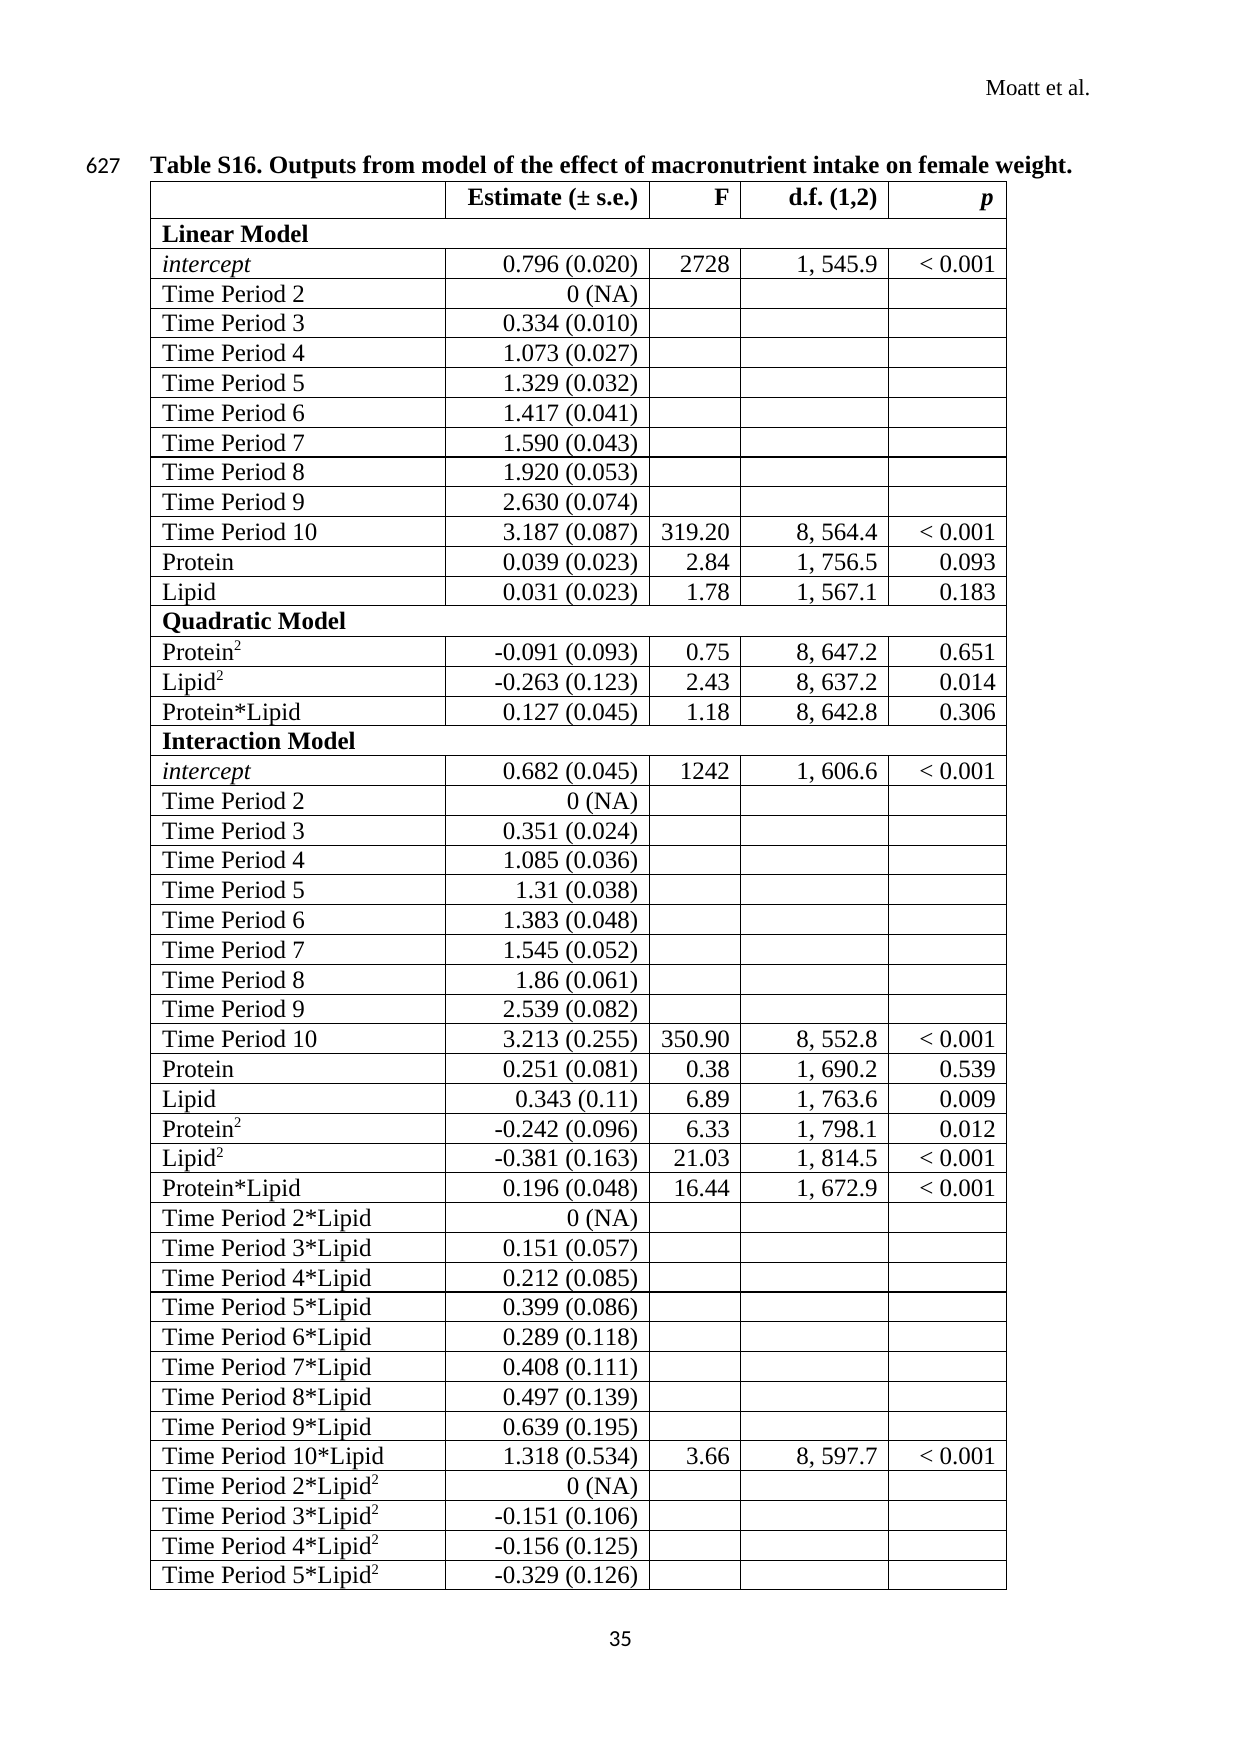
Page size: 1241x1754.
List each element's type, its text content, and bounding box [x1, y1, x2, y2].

table_cell 350.90 [650, 1024, 740, 1053]
table_cell Lipid [151, 577, 445, 605]
table_cell Lipid [151, 1084, 445, 1113]
table_cell Time Period 10 [151, 517, 445, 546]
table_cell < 0.001 [889, 1144, 1006, 1172]
table_cell 0.796 (0.020) [446, 249, 649, 278]
table_cell [889, 786, 1006, 815]
table_cell [741, 428, 888, 456]
table_cell [741, 1412, 888, 1440]
table_cell [741, 279, 888, 307]
table_cell 6.33 [650, 1114, 740, 1142]
table_cell 0.408 (0.111) [446, 1352, 649, 1381]
table_cell Protein2 [151, 637, 445, 666]
table_cell 0 (NA) [446, 786, 649, 815]
table_cell Time Period 7*Lipid [151, 1352, 445, 1381]
table_cell [889, 846, 1006, 874]
table_cell Time Period 4*Lipid2 [151, 1531, 445, 1559]
table_cell [650, 338, 740, 367]
table_cell [889, 935, 1006, 964]
table_cell Time Period 5 [151, 368, 445, 397]
table_cell 1.18 [650, 697, 740, 725]
table_cell [889, 1531, 1006, 1559]
table_cell 21.03 [650, 1144, 740, 1172]
table_header [151, 182, 445, 218]
table_cell 1, 672.9 [741, 1173, 888, 1202]
table_cell < 0.001 [889, 517, 1006, 546]
table_cell Time Period 2 [151, 279, 445, 307]
table_cell < 0.001 [889, 1024, 1006, 1053]
table_cell [650, 398, 740, 427]
text Table S16. Outputs from model of the effect of macronutrient intake on female weight. [150, 150, 1090, 179]
table_cell [650, 279, 740, 307]
table_cell 1.383 (0.048) [446, 905, 649, 934]
table_header F [650, 182, 740, 218]
table_cell 2.43 [650, 667, 740, 696]
table_cell -0.151 (0.106) [446, 1501, 649, 1530]
table_cell [889, 428, 1006, 456]
table_cell [889, 1293, 1006, 1321]
table_cell 3.187 (0.087) [446, 517, 649, 546]
table_cell [889, 816, 1006, 844]
table_cell 1.86 (0.061) [446, 965, 649, 993]
table_cell 1.78 [650, 577, 740, 605]
table_cell < 0.001 [889, 756, 1006, 785]
table_cell [741, 1471, 888, 1500]
table_cell 0.014 [889, 667, 1006, 696]
table_cell [650, 846, 740, 874]
table_cell [889, 338, 1006, 367]
table_cell 8, 552.8 [741, 1024, 888, 1053]
table_header d.f. (1,2) [741, 182, 888, 218]
table_cell 0.651 [889, 637, 1006, 666]
table_cell 0.151 (0.057) [446, 1233, 649, 1262]
table_cell -0.381 (0.163) [446, 1144, 649, 1172]
table_cell 0.127 (0.045) [446, 697, 649, 725]
table_cell [741, 1382, 888, 1411]
table_cell [741, 1233, 888, 1262]
table_cell [889, 1352, 1006, 1381]
table_cell [650, 995, 740, 1023]
table_cell [741, 1352, 888, 1381]
table_cell 0.031 (0.023) [446, 577, 649, 605]
table_cell Time Period 3*Lipid2 [151, 1501, 445, 1530]
table_cell [741, 905, 888, 934]
table_cell 6.89 [650, 1084, 740, 1113]
table_cell 8, 647.2 [741, 637, 888, 666]
table_cell Time Period 7 [151, 935, 445, 964]
table_cell [741, 1322, 888, 1351]
table_cell 1.085 (0.036) [446, 846, 649, 874]
table_cell 1, 690.2 [741, 1054, 888, 1083]
table_cell Time Period 6*Lipid [151, 1322, 445, 1351]
table_cell 0.334 (0.010) [446, 309, 649, 337]
table_cell 0.38 [650, 1054, 740, 1083]
table_cell [741, 1263, 888, 1291]
table_cell [650, 875, 740, 904]
table_cell Time Period 10*Lipid [151, 1441, 445, 1470]
table_cell Time Period 4*Lipid [151, 1263, 445, 1291]
table_cell 8, 564.4 [741, 517, 888, 546]
table_cell Linear Model [151, 219, 1006, 248]
table_cell [741, 398, 888, 427]
table_cell [889, 458, 1006, 486]
table_cell 1, 814.5 [741, 1144, 888, 1172]
table_cell 0.539 [889, 1054, 1006, 1083]
table_cell 1.318 (0.534) [446, 1441, 649, 1470]
table_cell Time Period 5 [151, 875, 445, 904]
table_cell Time Period 10 [151, 1024, 445, 1053]
table_cell Time Period 3 [151, 309, 445, 337]
table_cell 0 (NA) [446, 1203, 649, 1232]
table_cell [650, 458, 740, 486]
table_cell 0.196 (0.048) [446, 1173, 649, 1202]
table_cell 0.039 (0.023) [446, 547, 649, 576]
table_cell Time Period 5*Lipid2 [151, 1561, 445, 1589]
table_cell [889, 309, 1006, 337]
table_cell [741, 458, 888, 486]
table_cell [741, 786, 888, 815]
table_cell 1, 798.1 [741, 1114, 888, 1142]
table_cell [889, 1263, 1006, 1291]
table_cell [650, 1322, 740, 1351]
table_cell 1242 [650, 756, 740, 785]
table_cell [650, 1471, 740, 1500]
table_cell Time Period 9 [151, 995, 445, 1023]
table_cell Time Period 4 [151, 338, 445, 367]
table_cell 1.073 (0.027) [446, 338, 649, 367]
table_cell 1, 545.9 [741, 249, 888, 278]
table_cell [650, 309, 740, 337]
table_cell [889, 1561, 1006, 1589]
table_cell intercept [151, 756, 445, 785]
table_cell < 0.001 [889, 1173, 1006, 1202]
table_cell [889, 965, 1006, 993]
table_cell [650, 905, 740, 934]
table_cell 8, 642.8 [741, 697, 888, 725]
table_cell [650, 428, 740, 456]
table_cell [889, 1203, 1006, 1232]
table_cell 0.306 [889, 697, 1006, 725]
table_cell 0.351 (0.024) [446, 816, 649, 844]
table_cell 1.329 (0.032) [446, 368, 649, 397]
table_cell 2.539 (0.082) [446, 995, 649, 1023]
table_cell Time Period 5*Lipid [151, 1293, 445, 1321]
table_cell 3.66 [650, 1441, 740, 1470]
table_cell [741, 1293, 888, 1321]
table_cell 1, 756.5 [741, 547, 888, 576]
table_cell 3.213 (0.255) [446, 1024, 649, 1053]
table_cell Protein*Lipid [151, 1173, 445, 1202]
table_cell Time Period 9 [151, 487, 445, 516]
table_cell Time Period 9*Lipid [151, 1412, 445, 1440]
table_cell [650, 1293, 740, 1321]
table_cell Interaction Model [151, 726, 1006, 755]
table_cell Time Period 2*Lipid [151, 1203, 445, 1232]
table_cell [650, 965, 740, 993]
table_cell [889, 995, 1006, 1023]
table_cell 1.545 (0.052) [446, 935, 649, 964]
table_cell [650, 1412, 740, 1440]
table_cell < 0.001 [889, 1441, 1006, 1470]
table_cell Time Period 8 [151, 458, 445, 486]
table_cell [650, 487, 740, 516]
table_cell 0.093 [889, 547, 1006, 576]
table_cell [889, 1412, 1006, 1440]
table_cell [650, 1382, 740, 1411]
table_cell Protein [151, 1054, 445, 1083]
table_cell [741, 338, 888, 367]
table_cell [650, 1263, 740, 1291]
table_cell 1, 763.6 [741, 1084, 888, 1113]
table_cell [889, 905, 1006, 934]
table_cell [889, 398, 1006, 427]
table_cell 2728 [650, 249, 740, 278]
table_cell 1.920 (0.053) [446, 458, 649, 486]
table_cell Time Period 8 [151, 965, 445, 993]
table_cell Time Period 2 [151, 786, 445, 815]
table_cell [741, 935, 888, 964]
table_cell -0.329 (0.126) [446, 1561, 649, 1589]
table_cell 0.497 (0.139) [446, 1382, 649, 1411]
table_cell [889, 875, 1006, 904]
table_cell -0.263 (0.123) [446, 667, 649, 696]
table_cell Time Period 3 [151, 816, 445, 844]
table_cell Time Period 6 [151, 905, 445, 934]
table_cell [741, 995, 888, 1023]
table_cell < 0.001 [889, 249, 1006, 278]
table_cell [650, 1561, 740, 1589]
table_cell intercept [151, 249, 445, 278]
table_cell [741, 1203, 888, 1232]
table_cell [650, 816, 740, 844]
table_cell 8, 637.2 [741, 667, 888, 696]
table_cell Time Period 4 [151, 846, 445, 874]
table_cell 1, 606.6 [741, 756, 888, 785]
table_cell [650, 1352, 740, 1381]
table_cell -0.091 (0.093) [446, 637, 649, 666]
table_cell Protein*Lipid [151, 697, 445, 725]
table_cell 1.590 (0.043) [446, 428, 649, 456]
table_cell [741, 487, 888, 516]
table_cell 1.417 (0.041) [446, 398, 649, 427]
table_cell 0.639 (0.195) [446, 1412, 649, 1440]
table_cell Time Period 6 [151, 398, 445, 427]
table_cell 0.183 [889, 577, 1006, 605]
table_cell Time Period 2*Lipid2 [151, 1471, 445, 1500]
table_cell [650, 935, 740, 964]
table_cell [889, 1322, 1006, 1351]
table_cell [741, 1531, 888, 1559]
table_cell 0.682 (0.045) [446, 756, 649, 785]
table_cell 0.75 [650, 637, 740, 666]
table_cell 0.399 (0.086) [446, 1293, 649, 1321]
table_cell 2.630 (0.074) [446, 487, 649, 516]
table_cell [889, 1471, 1006, 1500]
table_cell 319.20 [650, 517, 740, 546]
table_cell 16.44 [650, 1173, 740, 1202]
table_cell 1.31 (0.038) [446, 875, 649, 904]
table_cell 0 (NA) [446, 1471, 649, 1500]
table_cell [741, 368, 888, 397]
table_cell [889, 1233, 1006, 1262]
table_cell 0.289 (0.118) [446, 1322, 649, 1351]
table_cell Quadratic Model [151, 606, 1006, 636]
table_cell [741, 965, 888, 993]
table_cell [650, 1233, 740, 1262]
table_cell [650, 786, 740, 815]
table_cell 0 (NA) [446, 279, 649, 307]
table_cell 0.009 [889, 1084, 1006, 1113]
table_cell 8, 597.7 [741, 1441, 888, 1470]
table_header Estimate (± s.e.) [446, 182, 649, 218]
table_cell [650, 1203, 740, 1232]
table_cell [889, 368, 1006, 397]
table_cell [741, 875, 888, 904]
table_cell Protein [151, 547, 445, 576]
table_cell [741, 846, 888, 874]
table_cell [889, 279, 1006, 307]
table_cell [741, 1501, 888, 1530]
table_cell [741, 1561, 888, 1589]
table_header p [889, 182, 1006, 218]
table_cell Time Period 7 [151, 428, 445, 456]
table_cell 0.012 [889, 1114, 1006, 1142]
table_cell Time Period 8*Lipid [151, 1382, 445, 1411]
table_cell [650, 368, 740, 397]
table_cell Protein2 [151, 1114, 445, 1142]
table_cell [889, 487, 1006, 516]
table_cell 2.84 [650, 547, 740, 576]
table_cell [889, 1501, 1006, 1530]
table_cell -0.242 (0.096) [446, 1114, 649, 1142]
table_cell [741, 816, 888, 844]
table_cell -0.156 (0.125) [446, 1531, 649, 1559]
table_cell [741, 309, 888, 337]
table_cell 1, 567.1 [741, 577, 888, 605]
table_cell Time Period 3*Lipid [151, 1233, 445, 1262]
table_cell [650, 1531, 740, 1559]
table_cell [650, 1501, 740, 1530]
table_cell 0.212 (0.085) [446, 1263, 649, 1291]
table_cell Lipid2 [151, 667, 445, 696]
table_cell [889, 1382, 1006, 1411]
table_cell 0.343 (0.11) [446, 1084, 649, 1113]
table_cell Lipid2 [151, 1144, 445, 1172]
table_cell 0.251 (0.081) [446, 1054, 649, 1083]
